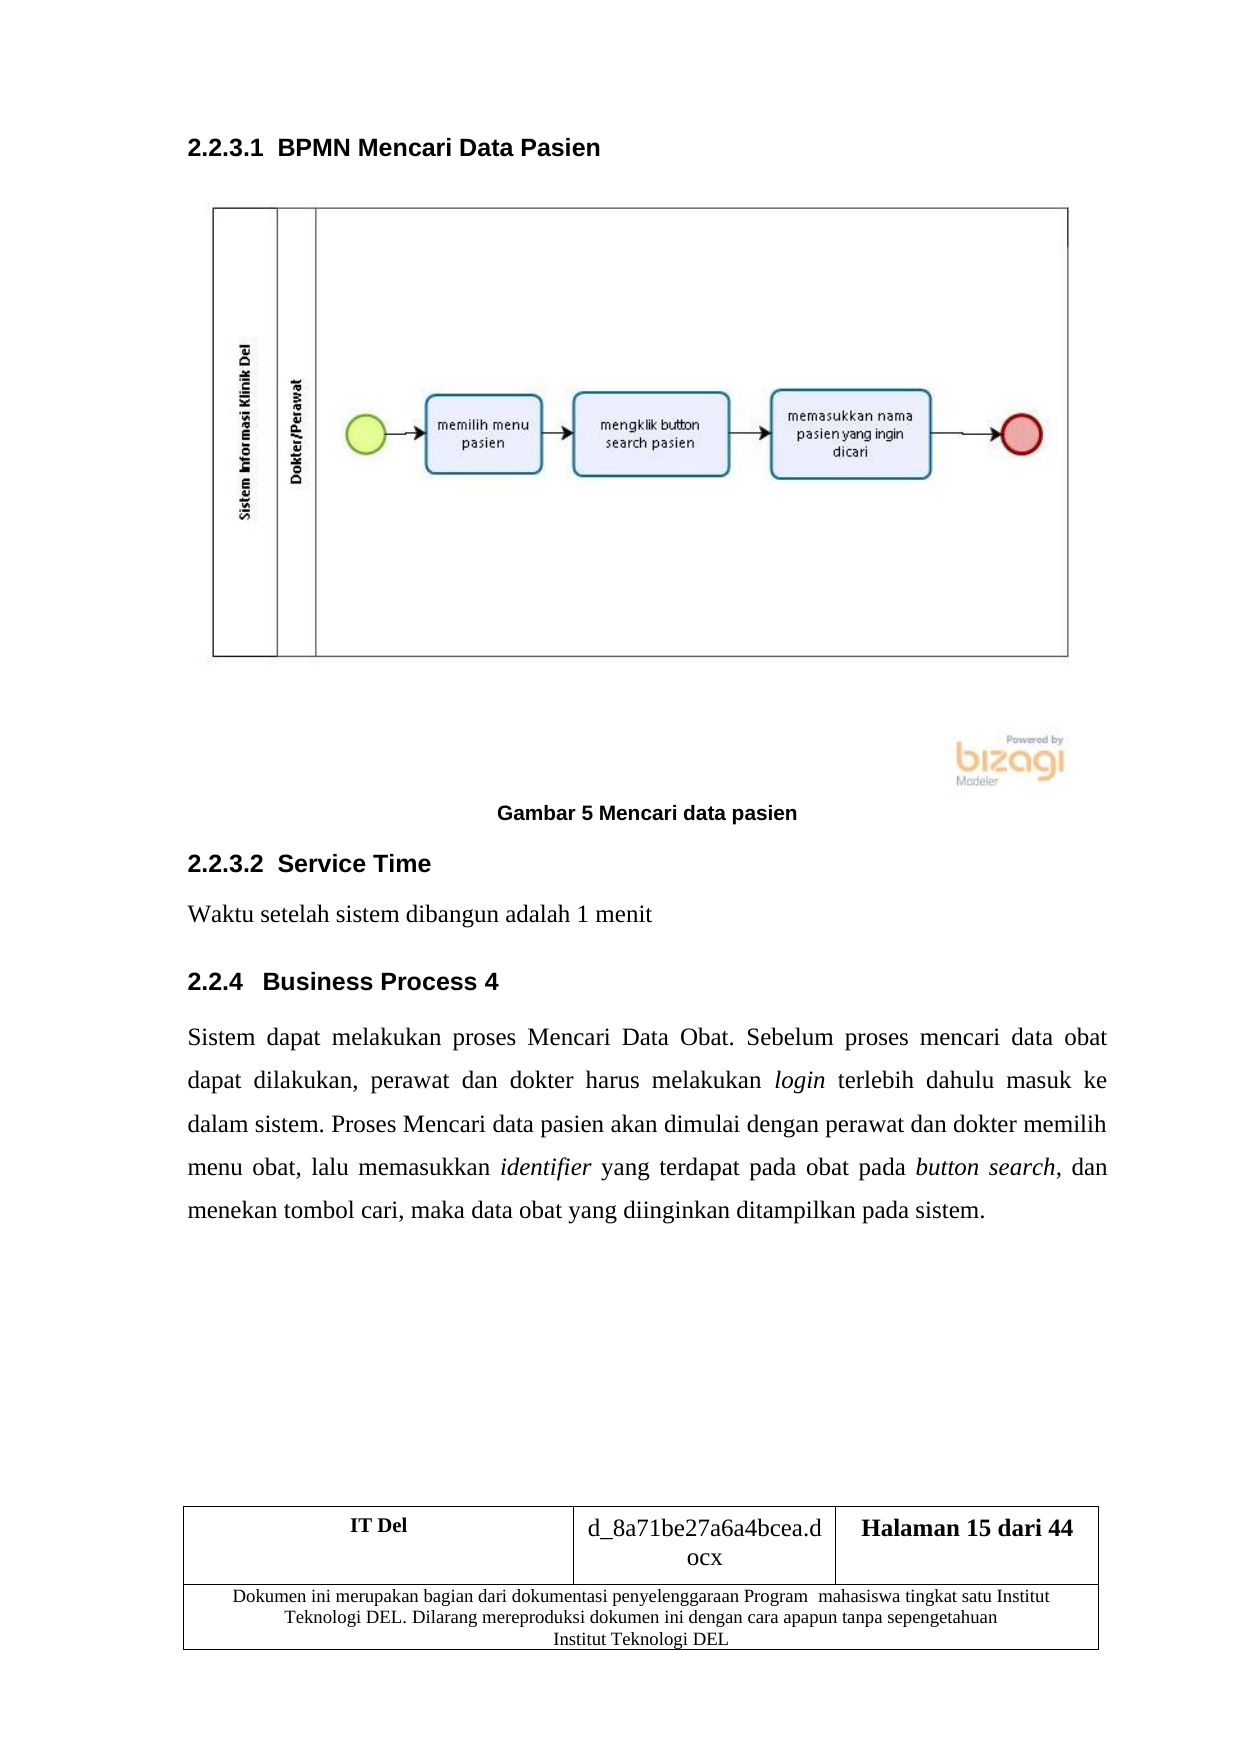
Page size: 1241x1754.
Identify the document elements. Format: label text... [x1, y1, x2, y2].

subtitle BPMN Mencari Data Pasien [187, 133, 1107, 162]
text Waktu setelah sistem dibangun adalah 1 menit [187, 899, 1107, 927]
text Gambar 5 Mencari data pasien [187, 800, 1107, 824]
subtitle Service Time [187, 849, 1107, 878]
text Sistem dapat melakukan proses Mencari Data Obat. Sebelum proses mencari data obat dapat dilakukan, perawat dan dokter harus melakukan login terlebih dahulu masuk ke dalam sistem. Proses Mencari data pasien akan dimulai dengan perawat dan dokter memilih menu obat, lalu memasukkan identifier yang terdapat pada obat pada button search, dan menekan tombol cari, maka data obat yang diinginkan ditampilkan pada sistem. [187, 1022, 1107, 1224]
picture [187, 182, 1093, 801]
subtitle Business Process 4 [187, 967, 1107, 996]
